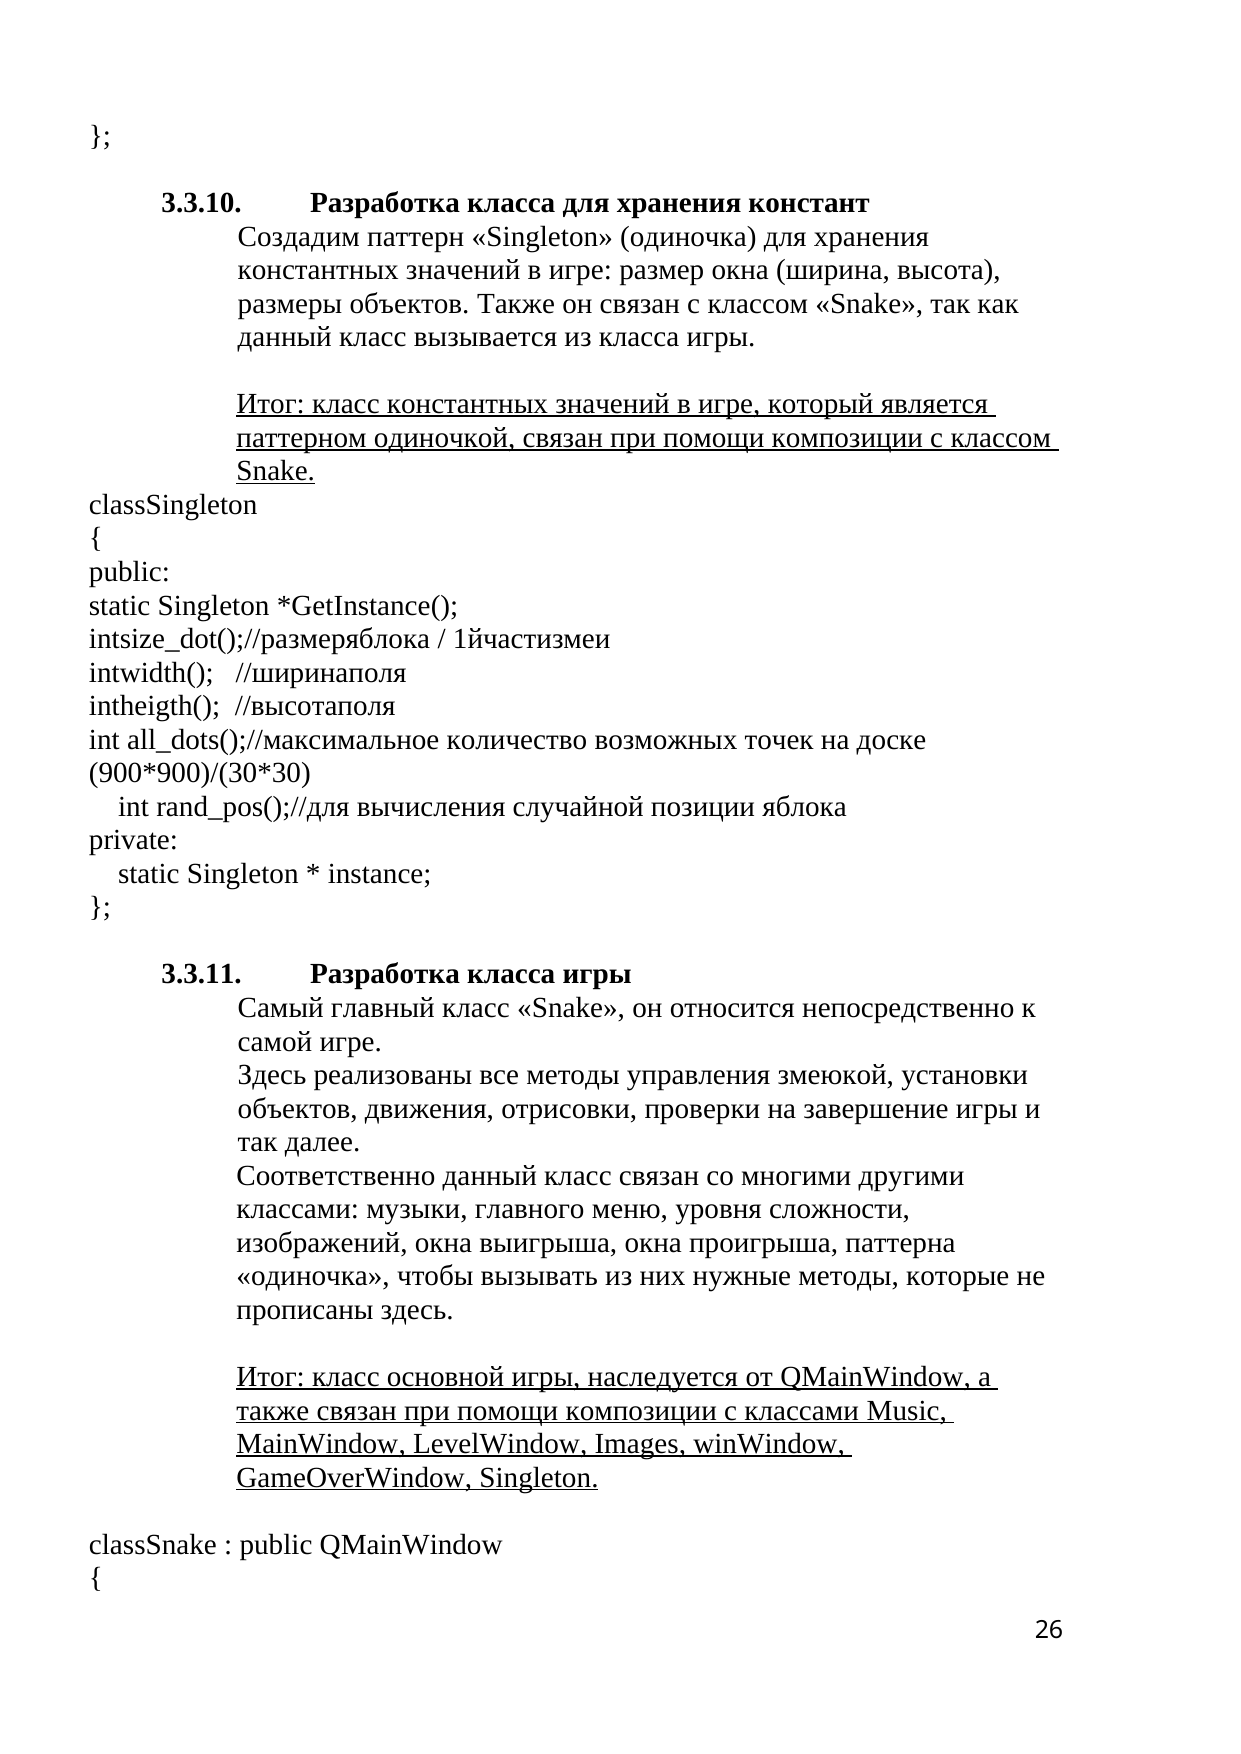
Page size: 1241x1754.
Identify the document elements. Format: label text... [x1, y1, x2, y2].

text public: [89, 554, 1063, 588]
text intheigth(); //высотаполя [89, 688, 1063, 722]
text Итог: класс основной игры, наследуется от QMainWindow, а также связан при помощи композиции с классами Music, MainWindow, LevelWindow, Images, winWindow, GameOverWindow, Singleton. [236, 1359, 1063, 1493]
text classSnake : public QMainWindow [89, 1527, 1063, 1560]
text }; [89, 889, 1063, 923]
text classSingleton [89, 487, 1063, 521]
text static Singleton * instance; [89, 856, 1063, 889]
text private: [89, 822, 1063, 856]
text }; [89, 118, 1063, 152]
text Итог: класс константных значений в игре, который является паттерном одиночкой, связан при помощи композиции с классом Snake. [236, 386, 1063, 487]
list Самый главный класс «Snake», он относится непосредственно к самой игре. [237, 990, 1063, 1057]
text int all_dots();//максимальное количество возможных точек на доске (900*900)/(30*30) [89, 722, 1063, 789]
text intwidth(); //ширинаполя [89, 655, 1063, 688]
text static Singleton *GetInstance(); [89, 588, 1063, 621]
text { [89, 521, 1063, 554]
list Разработка класса игры [161, 957, 1063, 990]
list Создадим паттерн «Singleton» (одиночка) для хранения константных значений в игре: размер окна (ширина, высота), размеры объектов. Также он связан с классом «Snake», так как данный класс вызывается из класса игры. [237, 219, 1063, 353]
text { [89, 1560, 1063, 1594]
text intsize_dot();//размеряблока / 1йчастизмеи [89, 621, 1063, 655]
list Соответственно данный класс связан со многими другими классами: музыки, главного меню, уровня сложности, изображений, окна выигрыша, окна проигрыша, паттерна «одиночка», чтобы вызывать из них нужные методы, которые не прописаны здесь. [236, 1158, 1063, 1326]
list Разработка класса для хранения констант [161, 185, 1063, 219]
list Здесь реализованы все методы управления змеюкой, установки объектов, движения, отрисовки, проверки на завершение игры и так далее. [237, 1057, 1063, 1158]
text int rand_pos();//для вычисления случайной позиции яблока [89, 789, 1063, 822]
